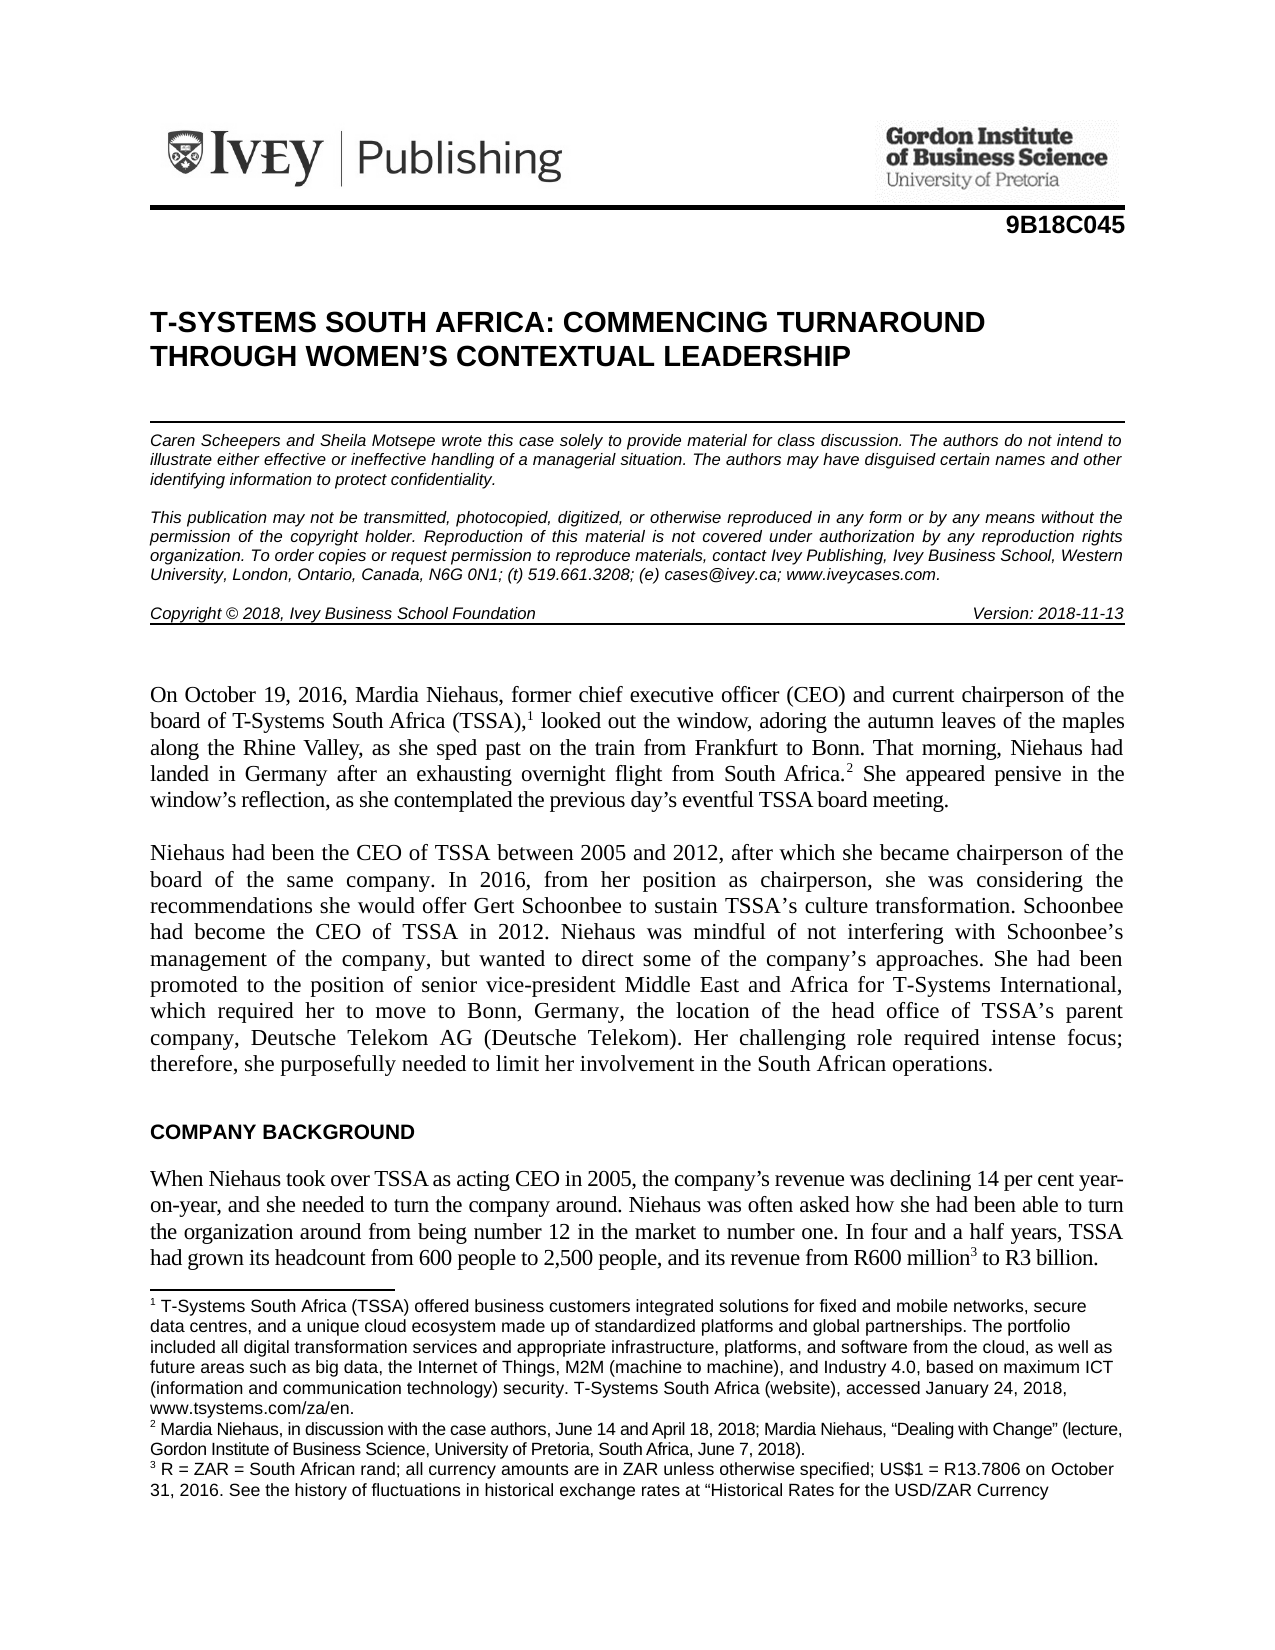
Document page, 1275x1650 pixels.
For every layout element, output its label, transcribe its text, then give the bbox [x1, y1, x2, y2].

text This publication may not be transmitted, photocopied, digitized, or otherwise reproduced in any form or by any means without the permission of the copyright holder. Reproduction of this material is not covered under authorization by any reproduction rights organization. To order copies or request permission to reproduce materials, contact Ivey Publishing, Ivey Business School, Western University, London, Ontario, Canada, N6G 0N1; (t) 519.661.3208; (e) cases@ivey.ca; www.iveycases.com. [150, 508, 1125, 584]
text 9B18C045 [150, 210, 1125, 238]
text Company background [150, 1119, 1125, 1143]
text Caren Scheepers and Sheila Motsepe wrote this case solely to provide material for class discussion. The authors do not intend to illustrate either effective or ineffective handling of a managerial situation. The authors may have disguised certain names and other identifying information to protect confidentiality. [150, 423, 1125, 488]
title T-Systems South Africa: Commencing Turnaround through Women’s contextual Leadership [150, 306, 1125, 373]
text Copyright © 2018, Ivey Business School Foundation Version: 2018-11-13 [150, 603, 1125, 623]
picture [873, 113, 1121, 203]
text Niehaus had been the CEO of TSSA between 2005 and 2012, after which she became chairperson of the board of the same company. In 2016, from her position as chairperson, she was considering the recommendations she would offer Gert Schoonbee to sustain TSSA’s culture transformation. Schoonbee had become the CEO of TSSA in 2012. Niehaus was mindful of not interfering with Schoonbee’s management of the company, but wanted to direct some of the company’s approaches. She had been promoted to the position of senior vice-president Middle East and Africa for T-Systems International, which required her to move to Bonn, Germany, the location of the head office of TSSA’s parent company, Deutsche Telekom AG (Deutsche Telekom). Her challenging role required intense focus; therefore, she purposefully needed to limit her involvement in the South African operations. [150, 839, 1125, 1076]
text On October 19, 2016, Mardia Niehaus, former chief executive officer (CEO) and current chairperson of the board of T-Systems South Africa (TSSA), looked out the window, adoring the autumn leaves of the maples along the Rhine Valley, as she sped past on the train from Frankfurt to Bonn. That morning, Niehaus had landed in Germany after an exhausting overnight flight from South Africa. She appeared pensive in the window’s reflection, as she contemplated the previous day’s eventful TSSA board meeting. [150, 681, 1125, 813]
text When Niehaus took over TSSA as acting CEO in 2005, the company’s revenue was declining 14 per cent year-on-year, and she needed to turn the company around. Niehaus was often asked how she had been able to turn the organization around from being number 12 in the market to number one. In four and a half years, TSSA had grown its headcount from 600 people to 2,500 people, and its revenue from R600 million to R3 billion. [150, 1165, 1125, 1271]
